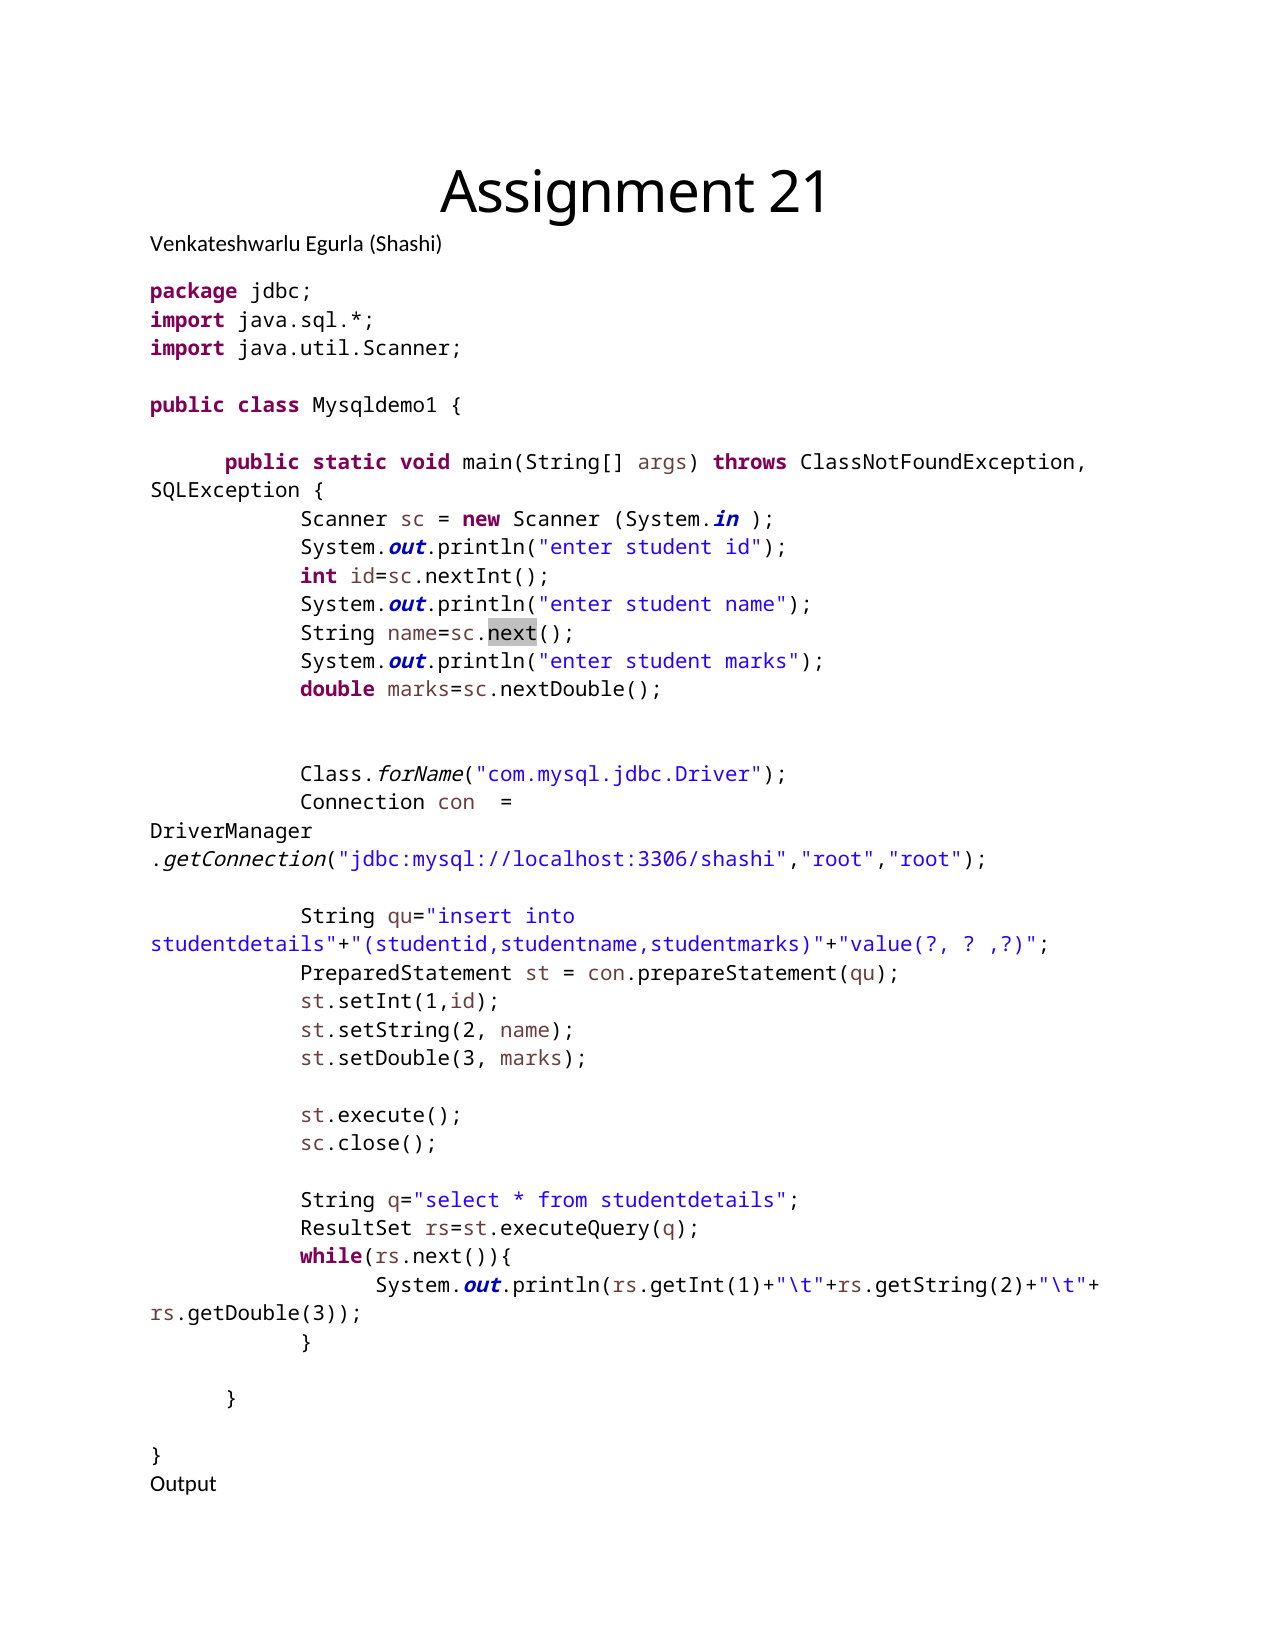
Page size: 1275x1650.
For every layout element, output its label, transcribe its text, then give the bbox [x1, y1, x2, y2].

text ResultSet rs=st.executeQuery(q); [150, 1213, 1125, 1242]
text System.out.println("enter student marks"); [150, 646, 1125, 674]
text String name=sc.next(); [537, 618, 1125, 646]
text Connection con = DriverManager.getConnection("jdbc:mysql://localhost:3306/shashi","root","root"); [150, 787, 1125, 873]
text String q="select * from studentdetails"; [150, 1185, 1125, 1213]
text sc.close(); [150, 1128, 1125, 1157]
text String name=sc.next(); [150, 618, 488, 646]
text while(rs.next()){ [150, 1242, 1125, 1270]
text public class Mysqldemo1 { [150, 390, 1125, 418]
text st.execute(); [150, 1100, 1125, 1128]
text Scanner sc = new Scanner (System.in ); [150, 504, 1125, 532]
text } [150, 1440, 1125, 1469]
text Output [150, 1469, 1125, 1497]
text package jdbc; [150, 276, 1125, 305]
text import java.util.Scanner; [150, 333, 1125, 362]
text int id=sc.nextInt(); [150, 561, 1125, 589]
text System.out.println(rs.getInt(1)+"\t"+rs.getString(2)+"\t"+ rs.getDouble(3)); [150, 1270, 1125, 1327]
text System.out.println("enter student id"); [150, 532, 1125, 561]
text System.out.println("enter student name"); [150, 589, 1125, 618]
text st.setString(2, name); [150, 1015, 1125, 1043]
text Class.forName("com.mysql.jdbc.Driver"); [150, 759, 1125, 787]
text import java.sql.*; [150, 305, 1125, 333]
text st.setDouble(3, marks); [150, 1043, 1125, 1072]
text st.setInt(1,id); [150, 986, 1125, 1015]
text Venkateshwarlu Egurla (Shashi) [150, 229, 1125, 257]
text } [150, 1327, 1125, 1355]
title Assignment 21 [150, 150, 1125, 229]
text public static void main(String[] args) throws ClassNotFoundException, SQLException { [150, 447, 1125, 504]
text double marks=sc.nextDouble(); [150, 674, 1125, 703]
text } [150, 1383, 1125, 1412]
text PreparedStatement st = con.prepareStatement(qu); [150, 958, 1125, 986]
text String qu="insert into studentdetails"+"(studentid,studentname,studentmarks)"+"value(?, ? ,?)"; [150, 901, 1125, 958]
